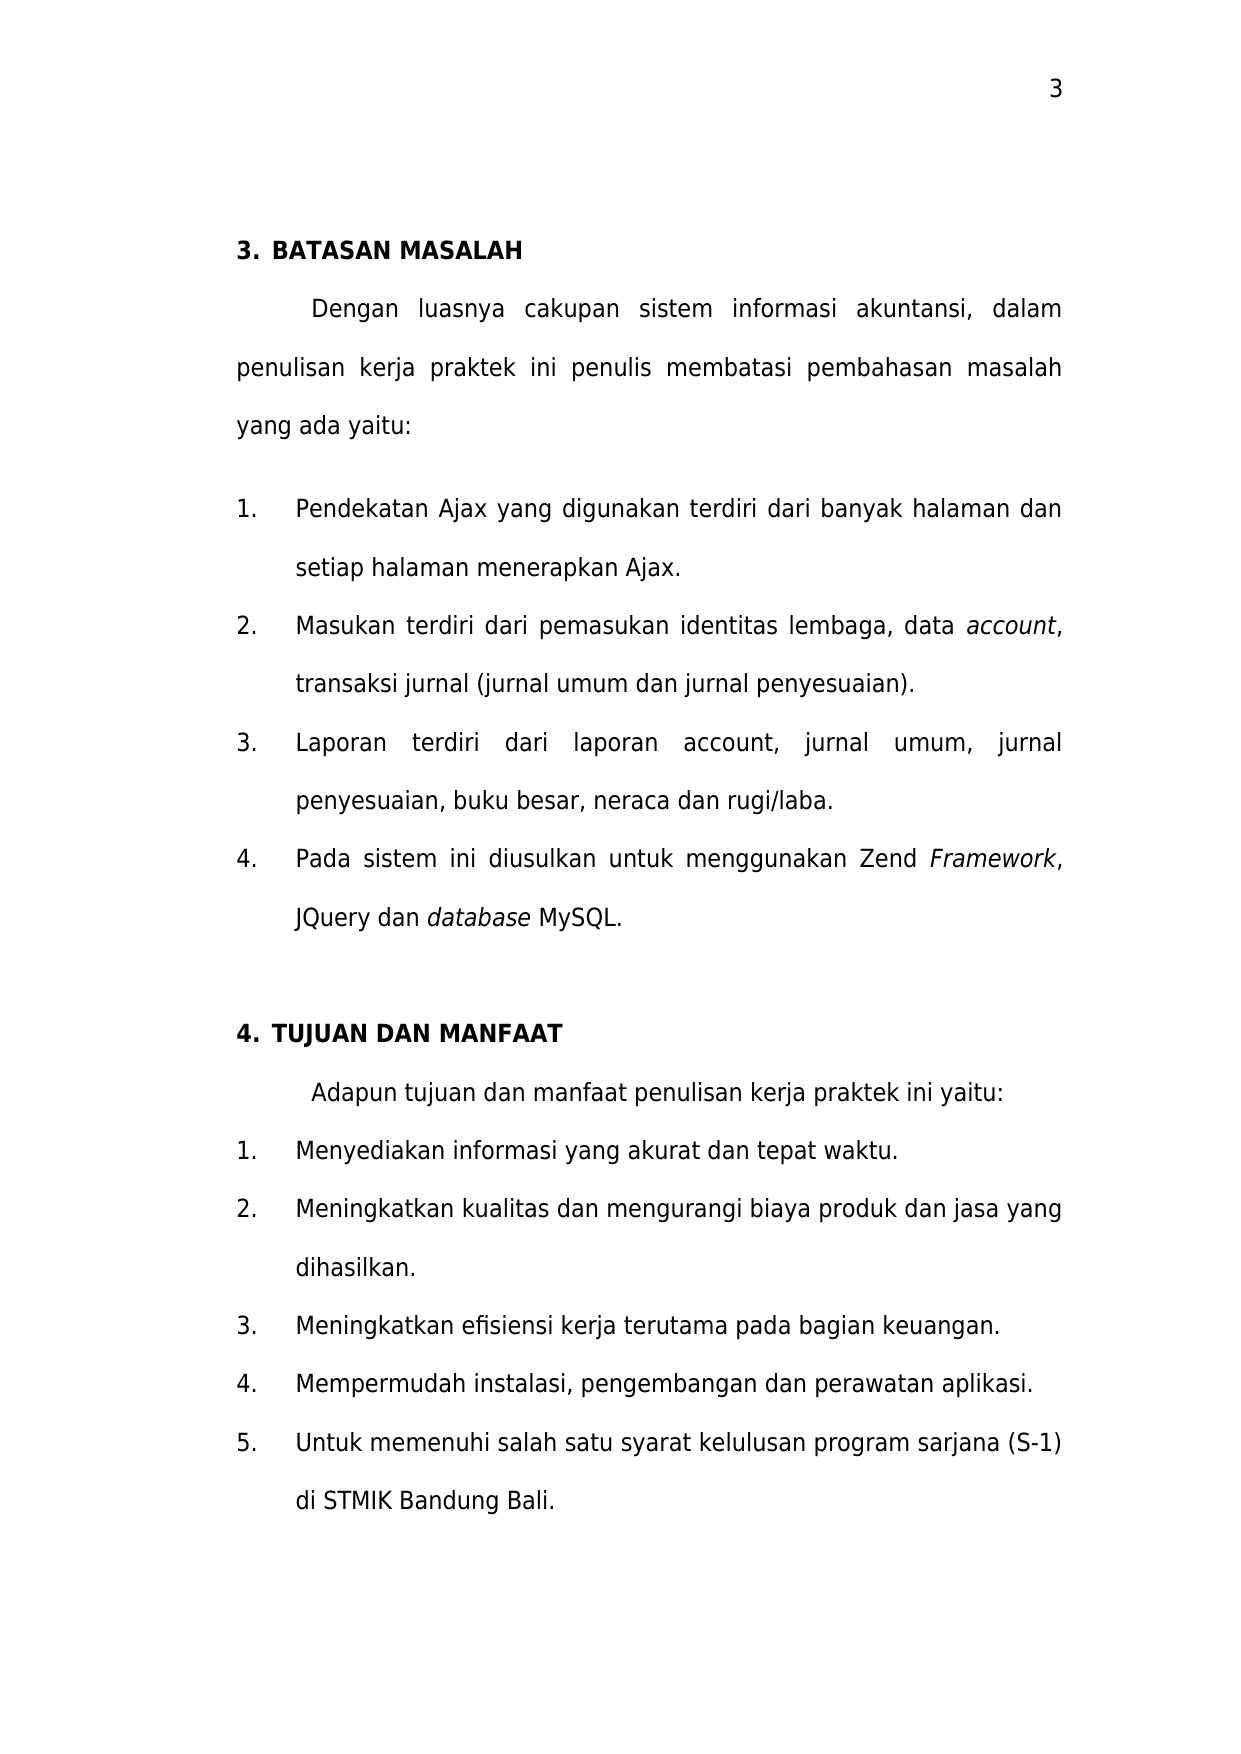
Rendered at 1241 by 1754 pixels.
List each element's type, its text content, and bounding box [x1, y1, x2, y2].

list Meningkatkan kualitas dan mengurangi biaya produk dan jasa yang dihasilkan. [236, 1194, 1063, 1282]
list Menyediakan informasi yang akurat dan tepat waktu. [236, 1136, 1063, 1165]
list Untuk memenuhi salah satu syarat kelulusan program sarjana (S-1) di STMIK Bandung Bali. [236, 1428, 1063, 1515]
list Meningkatkan efisiensi kerja terutama pada bagian keuangan. [236, 1311, 1063, 1340]
subtitle TUJUAN DAN MANFAAT [236, 1019, 1063, 1049]
subtitle BATASAN MASALAH [236, 236, 1063, 265]
text Adapun tujuan dan manfaat penulisan kerja praktek ini yaitu: [236, 1078, 1063, 1107]
list Laporan terdiri dari laporan account, jurnal umum, jurnal penyesuaian, buku besar, neraca dan rugi/laba. [236, 728, 1063, 815]
list Pada sistem ini diusulkan untuk menggunakan Zend Framework, JQuery dan database MySQL. [236, 844, 1063, 932]
list Mempermudah instalasi, pengembangan dan perawatan aplikasi. [236, 1369, 1063, 1399]
text Dengan luasnya cakupan sistem informasi akuntansi, dalam penulisan kerja praktek ini penulis membatasi pembahasan masalah yang ada yaitu: [236, 294, 1063, 440]
list Masukan terdiri dari pemasukan identitas lembaga, data account, transaksi jurnal (jurnal umum dan jurnal penyesuaian). [236, 611, 1063, 699]
list Pendekatan Ajax yang digunakan terdiri dari banyak halaman dan setiap halaman menerapkan Ajax. [236, 494, 1063, 582]
